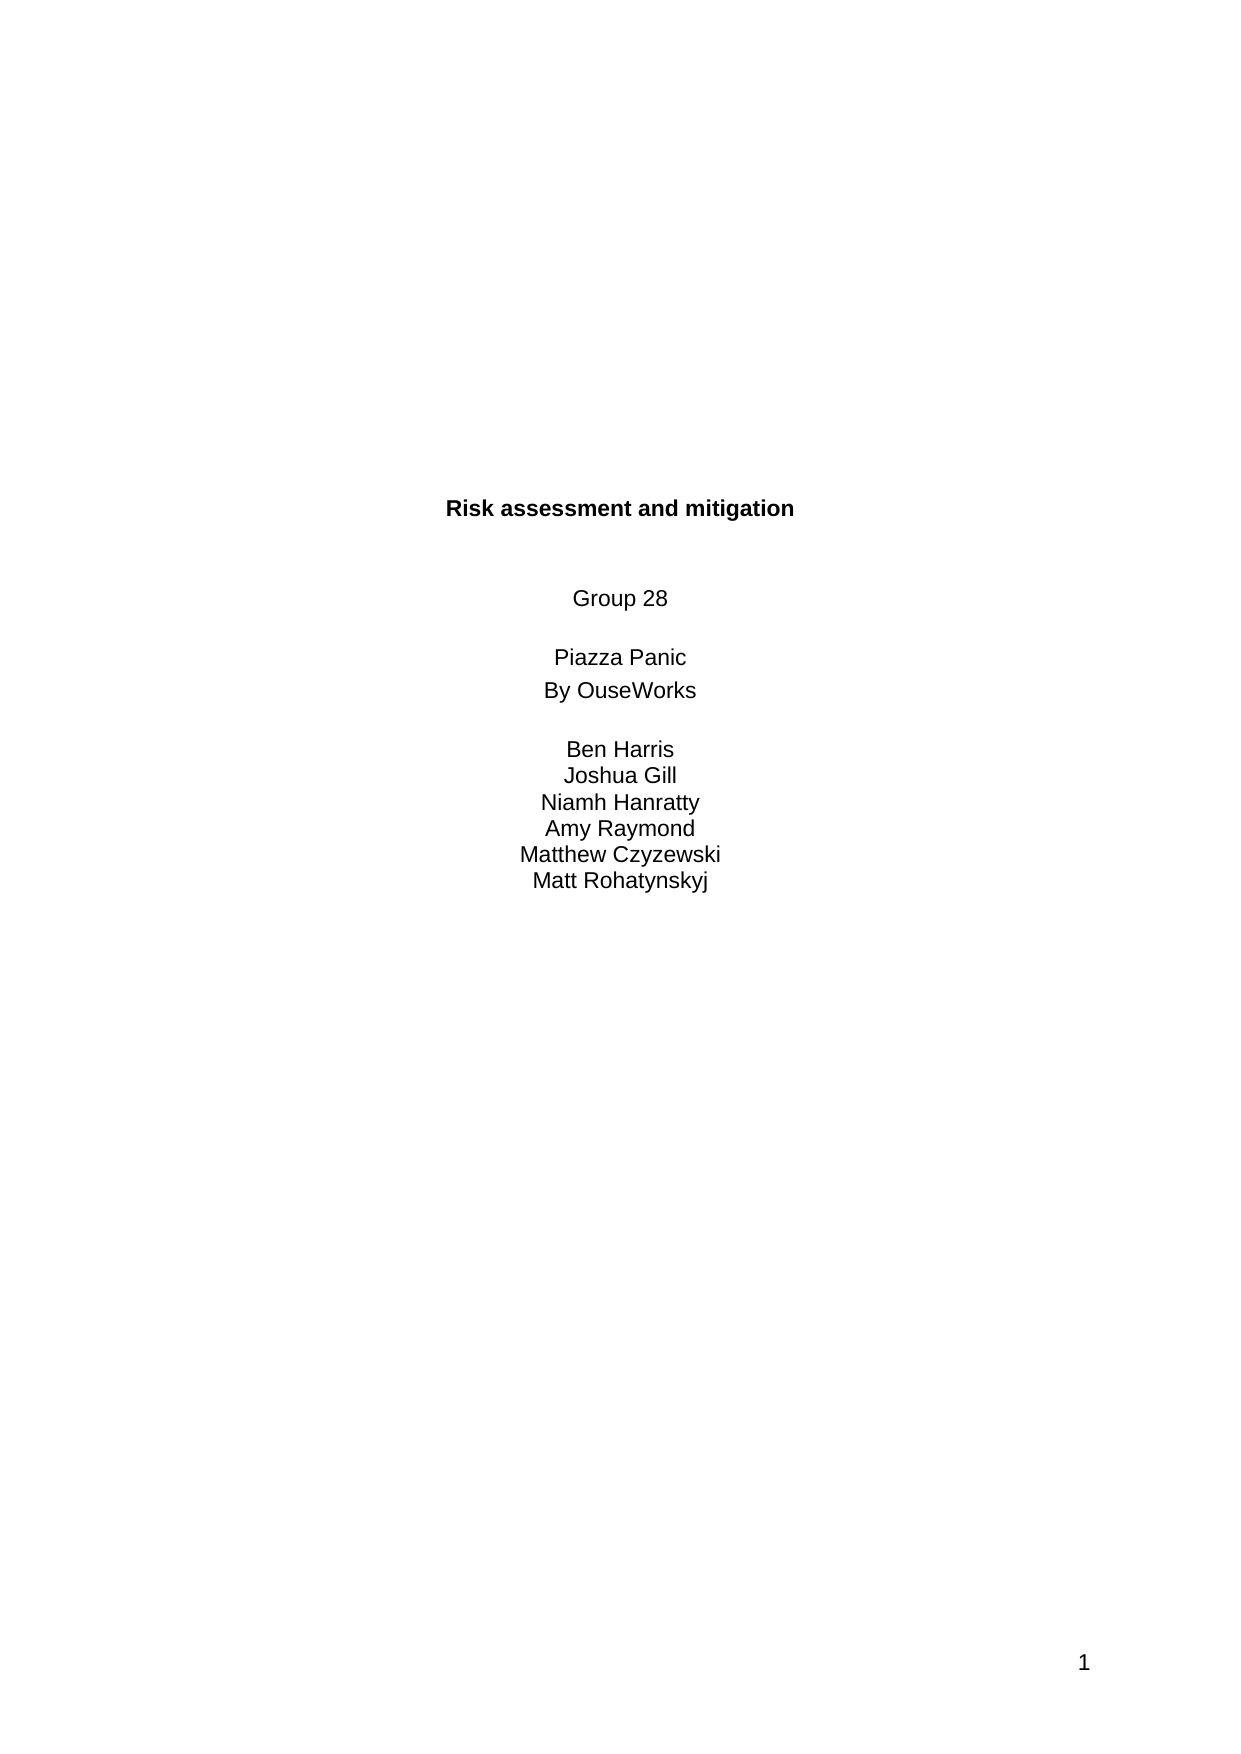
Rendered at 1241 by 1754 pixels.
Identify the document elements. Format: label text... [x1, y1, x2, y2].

title Group 28 [150, 585, 1090, 612]
text Niamh Hanratty [150, 788, 1090, 815]
text Matthew Czyzewski [150, 841, 1090, 867]
text Matt Rohatynskyj [150, 867, 1090, 894]
title Piazza Panic [150, 644, 1090, 671]
text Risk assessment and mitigation [150, 494, 1090, 521]
text Ben Harris [150, 736, 1090, 762]
title By OuseWorks [150, 677, 1090, 703]
text Joshua Gill [150, 762, 1090, 788]
text Amy Raymond [150, 815, 1090, 841]
